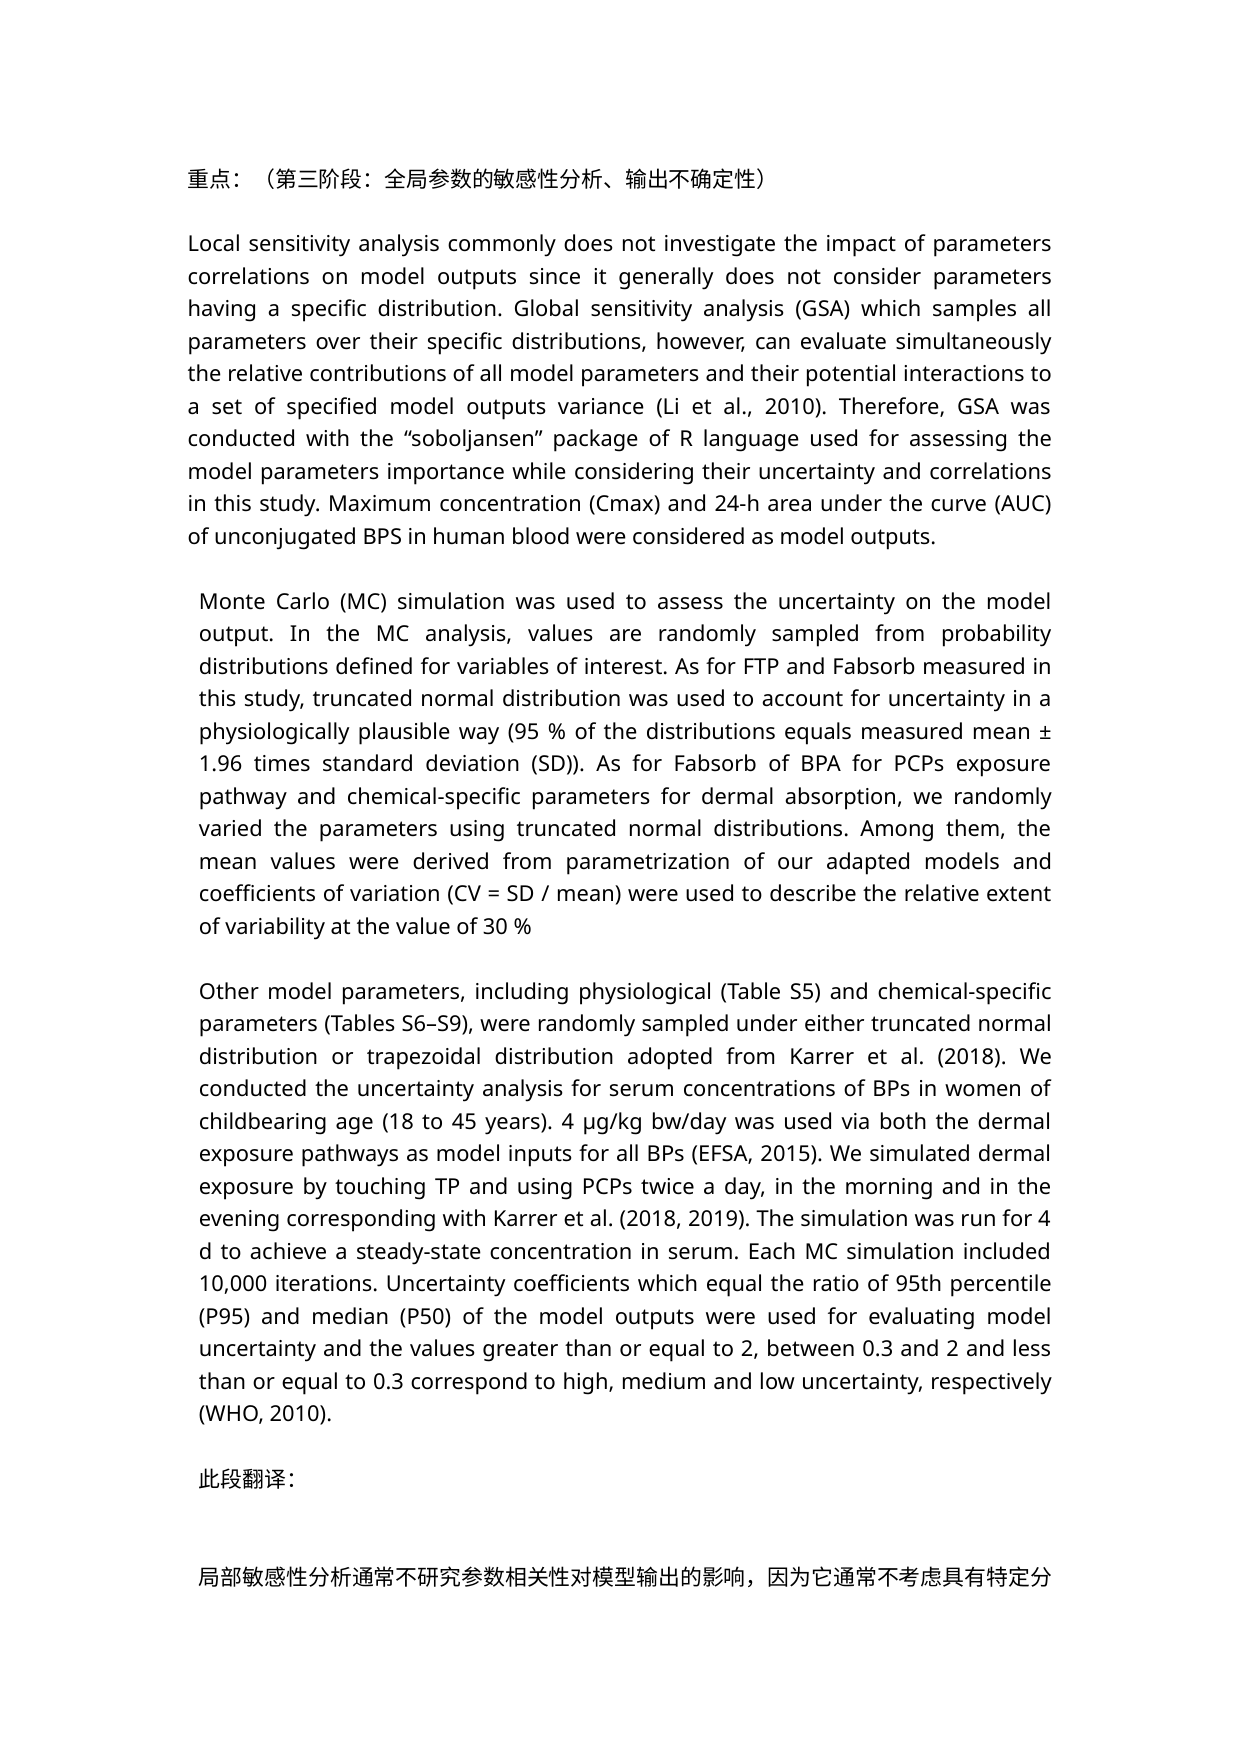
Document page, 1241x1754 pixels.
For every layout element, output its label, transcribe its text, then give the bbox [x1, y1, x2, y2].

text Other model parameters, including physiological (Table S5) and chemical-specific parameters (Tables S6–S9), were randomly sampled under either truncated normal distribution or trapezoidal distribution adopted from Karrer et al. (2018). We conducted the uncertainty analysis for serum concentrations of BPs in women of childbearing age (18 to 45 years). 4 μg/kg bw/day was used via both the dermal exposure pathways as model inputs for all BPs (EFSA, 2015). We simulated dermal exposure by touching TP and using PCPs twice a day, in the morning and in the evening corresponding with Karrer et al. (2018, 2019). The simulation was run for 4 d to achieve a steady-state concentration in serum. Each MC simulation included 10,000 iterations. Uncertainty coefficients which equal the ratio of 95th percentile (P95) and median (P50) of the model outputs were used for evaluating model uncertainty and the values greater than or equal to 2, between 0.3 and 2 and less than or equal to 0.3 correspond to high, medium and low uncertainty, respectively (WHO, 2010). [199, 974, 1053, 1429]
text 此段翻译： [199, 1462, 1053, 1494]
text Monte Carlo (MC) simulation was used to assess the uncertainty on the model output. In the MC analysis, values are randomly sampled from probability distributions defined for variables of interest. As for FTP and Fabsorb measured in this study, truncated normal distribution was used to account for uncertainty in a physiologically plausible way (95 % of the distributions equals measured mean ± 1.96 times standard deviation (SD)). As for Fabsorb of BPA for PCPs exposure pathway and chemical-specific parameters for dermal absorption, we randomly varied the parameters using truncated normal distributions. Among them, the mean values were derived from parametrization of our adapted models and coefficients of variation (CV = SD / mean) were used to describe the relative extent of variability at the value of 30 % [199, 584, 1053, 942]
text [199, 1559, 1053, 1592]
text 重点：（第三阶段：全局参数的敏感性分析、输出不确定性） [187, 162, 1053, 194]
text Local sensitivity analysis commonly does not investigate the impact of parameters correlations on model outputs since it generally does not consider parameters having a specific distribution. Global sensitivity analysis (GSA) which samples all parameters over their specific distributions, however, can evaluate simultaneously the relative contributions of all model parameters and their potential interactions to a set of specified model outputs variance (Li et al., 2010). Therefore, GSA was conducted with the “soboljansen” package of R language used for assessing the model parameters importance while considering their uncertainty and correlations in this study. Maximum concentration (Cmax) and 24-h area under the curve (AUC) of unconjugated BPS in human blood were considered as model outputs. [187, 227, 1053, 552]
